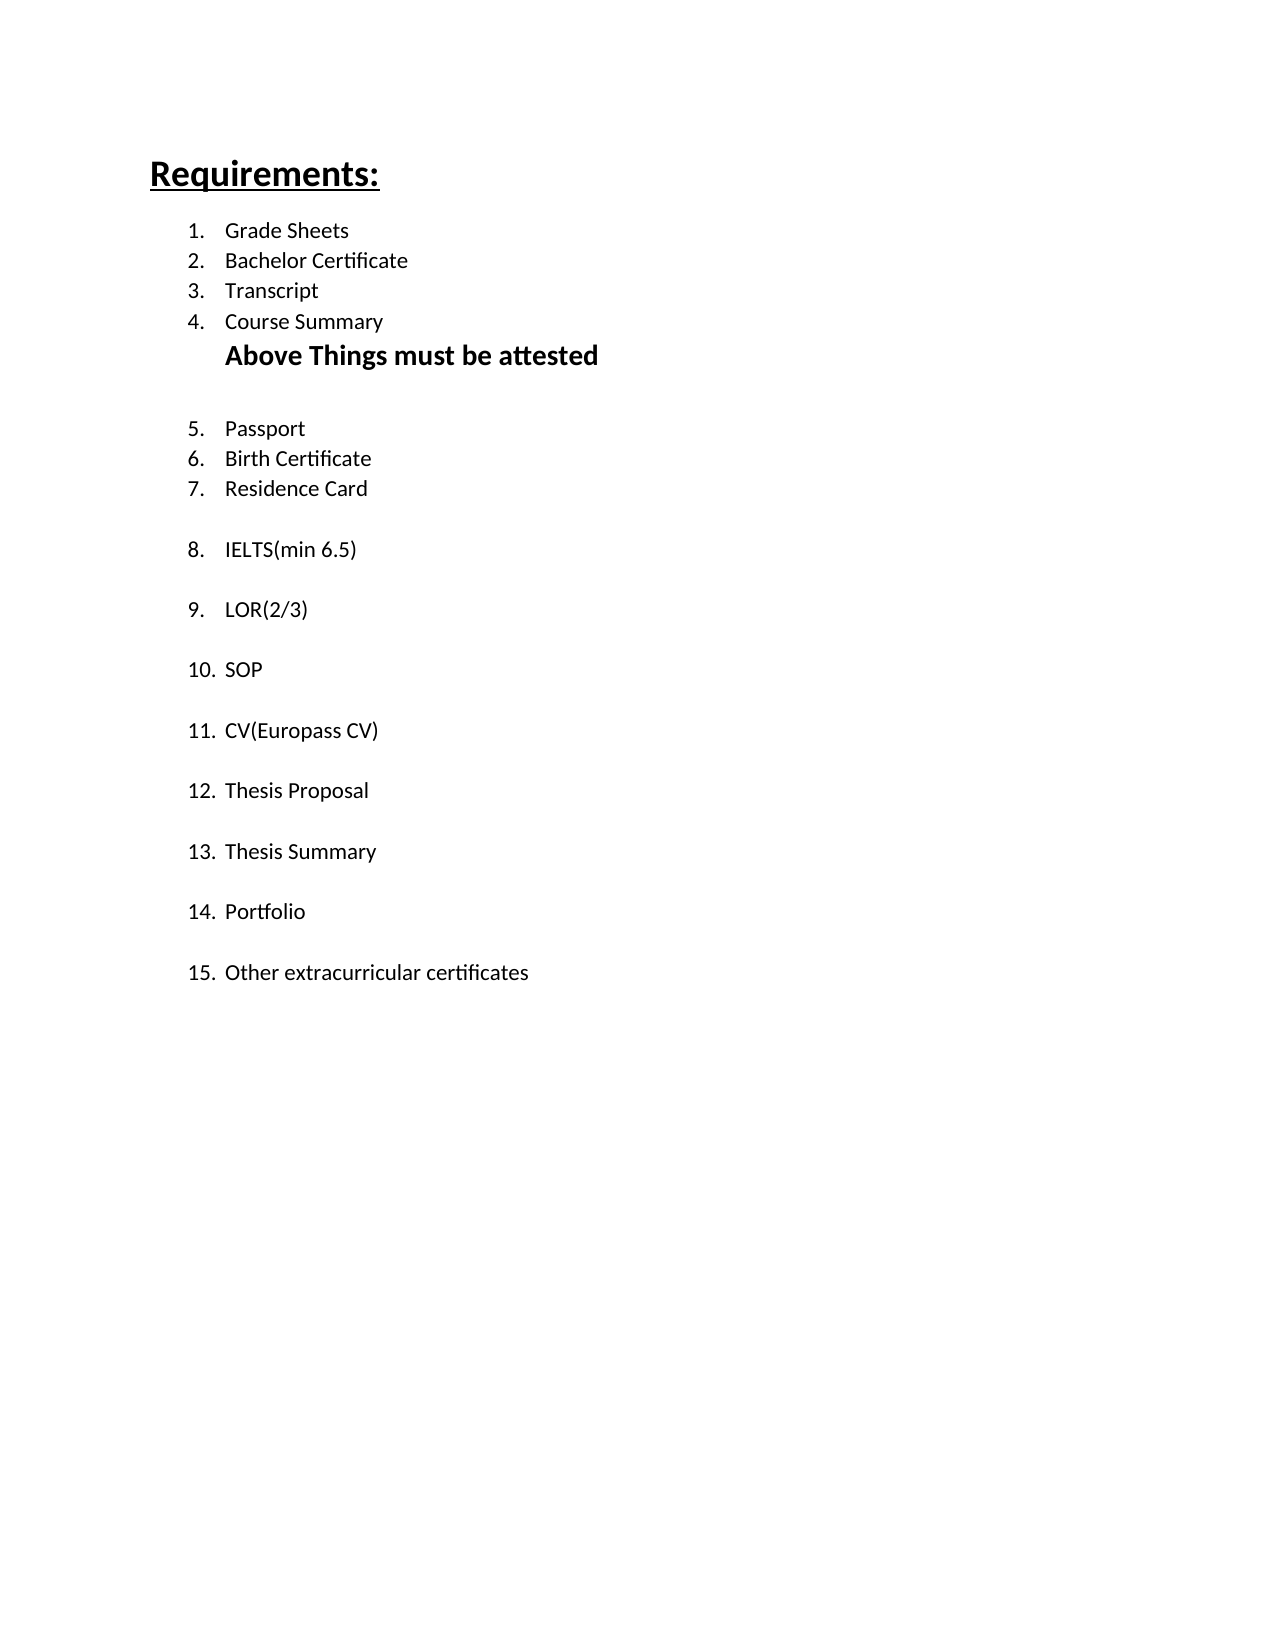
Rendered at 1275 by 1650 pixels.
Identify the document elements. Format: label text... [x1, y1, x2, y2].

list Transcript [187, 277, 1125, 304]
list Thesis Proposal [187, 776, 1125, 804]
list Course Summary [187, 307, 1125, 335]
list Thesis Summary [187, 837, 1125, 865]
list LOR(2/3) [187, 595, 1125, 623]
list Bachelor Certificate [187, 246, 1125, 274]
list Above Things must be attested [225, 337, 1125, 373]
list Grade Sheets [187, 216, 1125, 244]
list CV(Europass CV) [187, 716, 1125, 744]
text Requirements: [150, 150, 1125, 196]
list Residence Card [187, 474, 1125, 502]
list IELTS(min 6.5) [187, 535, 1125, 563]
list Other extracurricular certificates [187, 958, 1125, 986]
list Passport [187, 414, 1125, 442]
list Birth Certificate [187, 444, 1125, 472]
list SOP [187, 656, 1125, 683]
list Portfolio [187, 897, 1125, 925]
